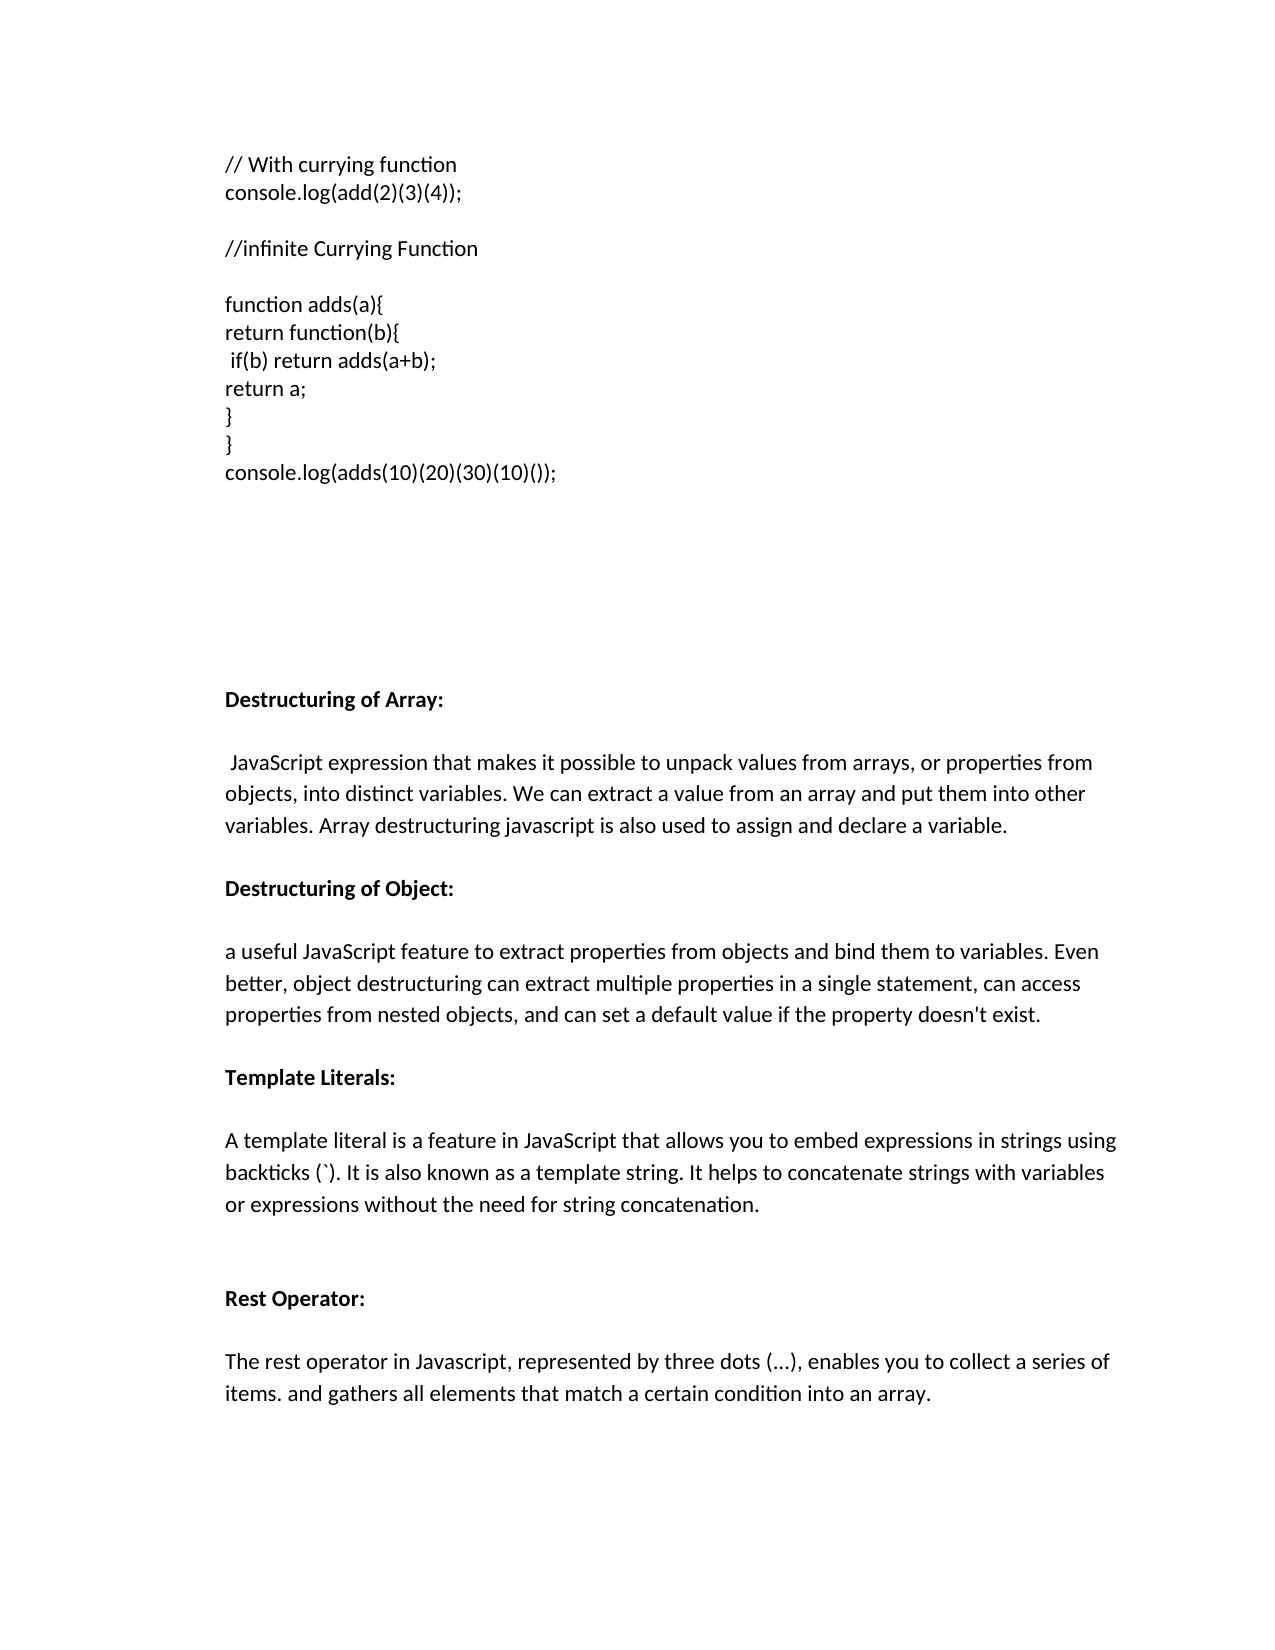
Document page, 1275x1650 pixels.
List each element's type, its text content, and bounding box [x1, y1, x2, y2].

list return function(b){ [150, 318, 1125, 346]
list //infinite Currying Function [150, 234, 1125, 262]
list Rest Operator: [225, 1284, 1125, 1312]
list Destructuring of Array: [225, 685, 1125, 713]
list Destructuring of Object: [225, 874, 1125, 902]
list Template Literals: [225, 1063, 1125, 1091]
list JavaScript expression that makes it possible to unpack values from arrays, or properties from objects, into distinct variables. We can extract a value from an array and put them into other variables. Array destructuring javascript is also used to assign and declare a variable. [225, 748, 1125, 839]
list a useful JavaScript feature to extract properties from objects and bind them to variables. Even better, object destructuring can extract multiple properties in a single statement, can access properties from nested objects, and can set a default value if the property doesn't exist. [225, 937, 1125, 1028]
list } [150, 402, 1125, 430]
list // With currying function [150, 150, 1125, 178]
list A template literal is a feature in JavaScript that allows you to embed expressions in strings using backticks (`). It is also known as a template string. It helps to concatenate strings with variables or expressions without the need for string concatenation. [225, 1127, 1125, 1218]
list console.log(add(2)(3)(4)); [150, 178, 1125, 206]
list if(b) return adds(a+b); [150, 346, 1125, 374]
list console.log(adds(10)(20)(30)(10)()); [150, 458, 1125, 486]
list return a; [150, 374, 1125, 402]
list } [150, 430, 1125, 458]
list function adds(a){ [150, 290, 1125, 318]
